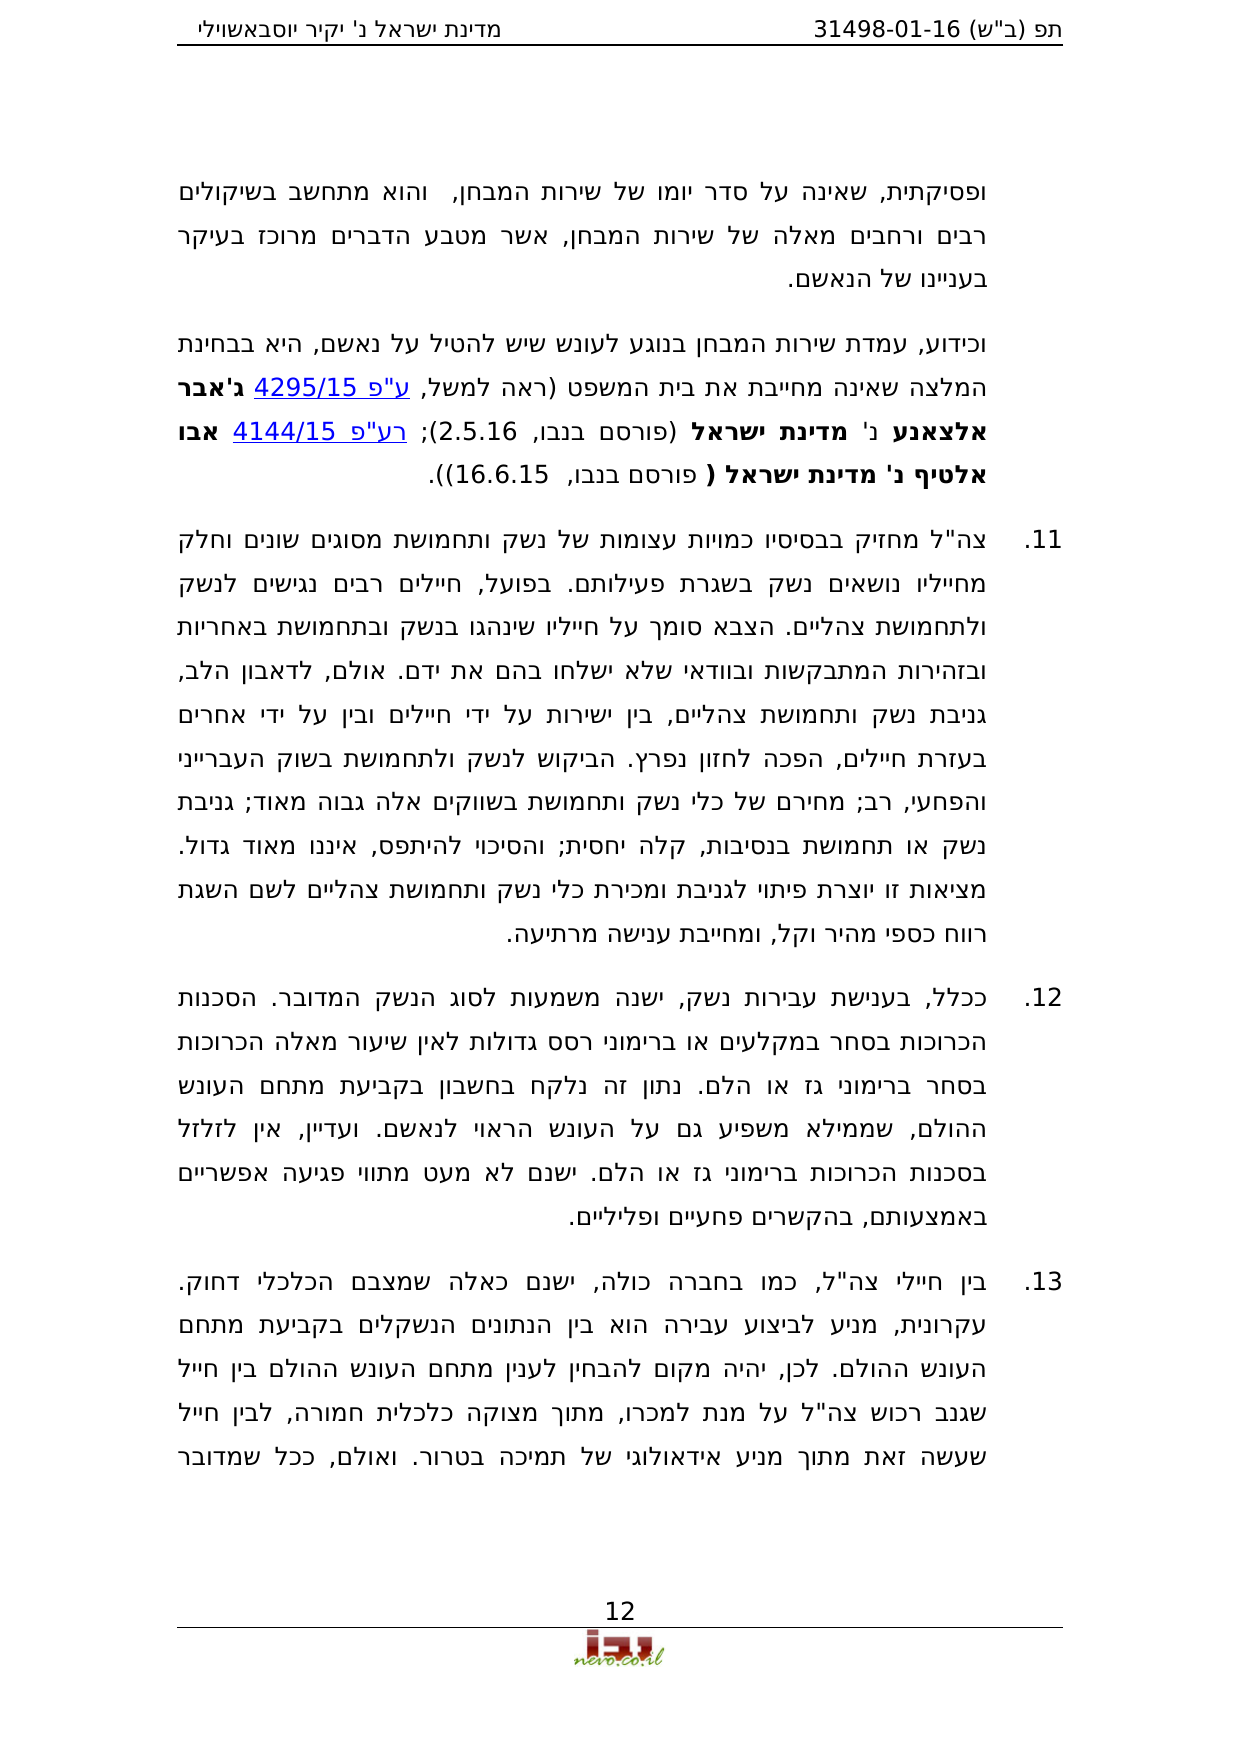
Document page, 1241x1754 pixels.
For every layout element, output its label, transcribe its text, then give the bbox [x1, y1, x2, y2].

text 11. צה"ל מחזיק בבסיסיו כמויות עצומות של נשק ותחמושת מסוגים שונים וחלק מחייליו נושאים נשק בשגרת פעילותם. בפועל, חיילים רבים נגישים לנשק ולתחמושת צהליים. הצבא סומך על חייליו שינהגו בנשק ובתחמושת באחריות ובזהירות המתבקשות ובוודאי שלא ישלחו בהם את ידם. אולם, לדאבון הלב, גניבת נשק ותחמושת צהליים, בין ישירות על ידי חיילים ובין על ידי אחרים בעזרת חיילים, הפכה לחזון נפרץ. הביקוש לנשק ולתחמושת בשוק העברייני והפחעי, רב; מחירם של כלי נשק ותחמושת בשווקים אלה גבוה מאוד; גניבת נשק או תחמושת בנסיבות, קלה יחסית; והסיכוי להיתפס, איננו מאוד גדול. מציאות זו יוצרת פיתוי לגניבת ומכירת כלי נשק ותחמושת צהליים לשם השגת רווח כספי מהיר וקל, ומחייבת ענישה מרתיעה. [177, 525, 1063, 948]
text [177, 177, 988, 294]
text 12. ככלל, בענישת עבירות נשק, ישנה משמעות לסוג הנשק המדובר. הסכנות הכרוכות בסחר במקלעים או ברימוני רסס גדולות לאין שיעור מאלה הכרוכות בסחר ברימוני גז או הלם. נתון זה נלקח בחשבון בקביעת מתחם העונש ההולם, שממילא משפיע גם על העונש הראוי לנאשם. ועדיין, אין לזלזל בסכנות הכרוכות ברימוני גז או הלם. ישנם לא מעט מתווי פגיעה אפשריים באמצעותם, בהקשרים פחעיים ופליליים. [177, 983, 1063, 1231]
text וכידוע, עמדת שירות המבחן בנוגע לעונש שיש להטיל על נאשם, היא בבחינת המלצה שאינה מחייבת את בית המשפט (ראה למשל, ע"פ 4295/15 ג'אבר אלצאנע נ' מדינת ישראל (פורסם בנבו, 2.5.16); רע"פ 4144/15 אבו אלטיף נ' מדינת ישראל ( פורסם בנבו, 16.6.15)). [177, 329, 988, 490]
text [177, 1267, 1063, 1471]
picture [574, 1629, 666, 1667]
